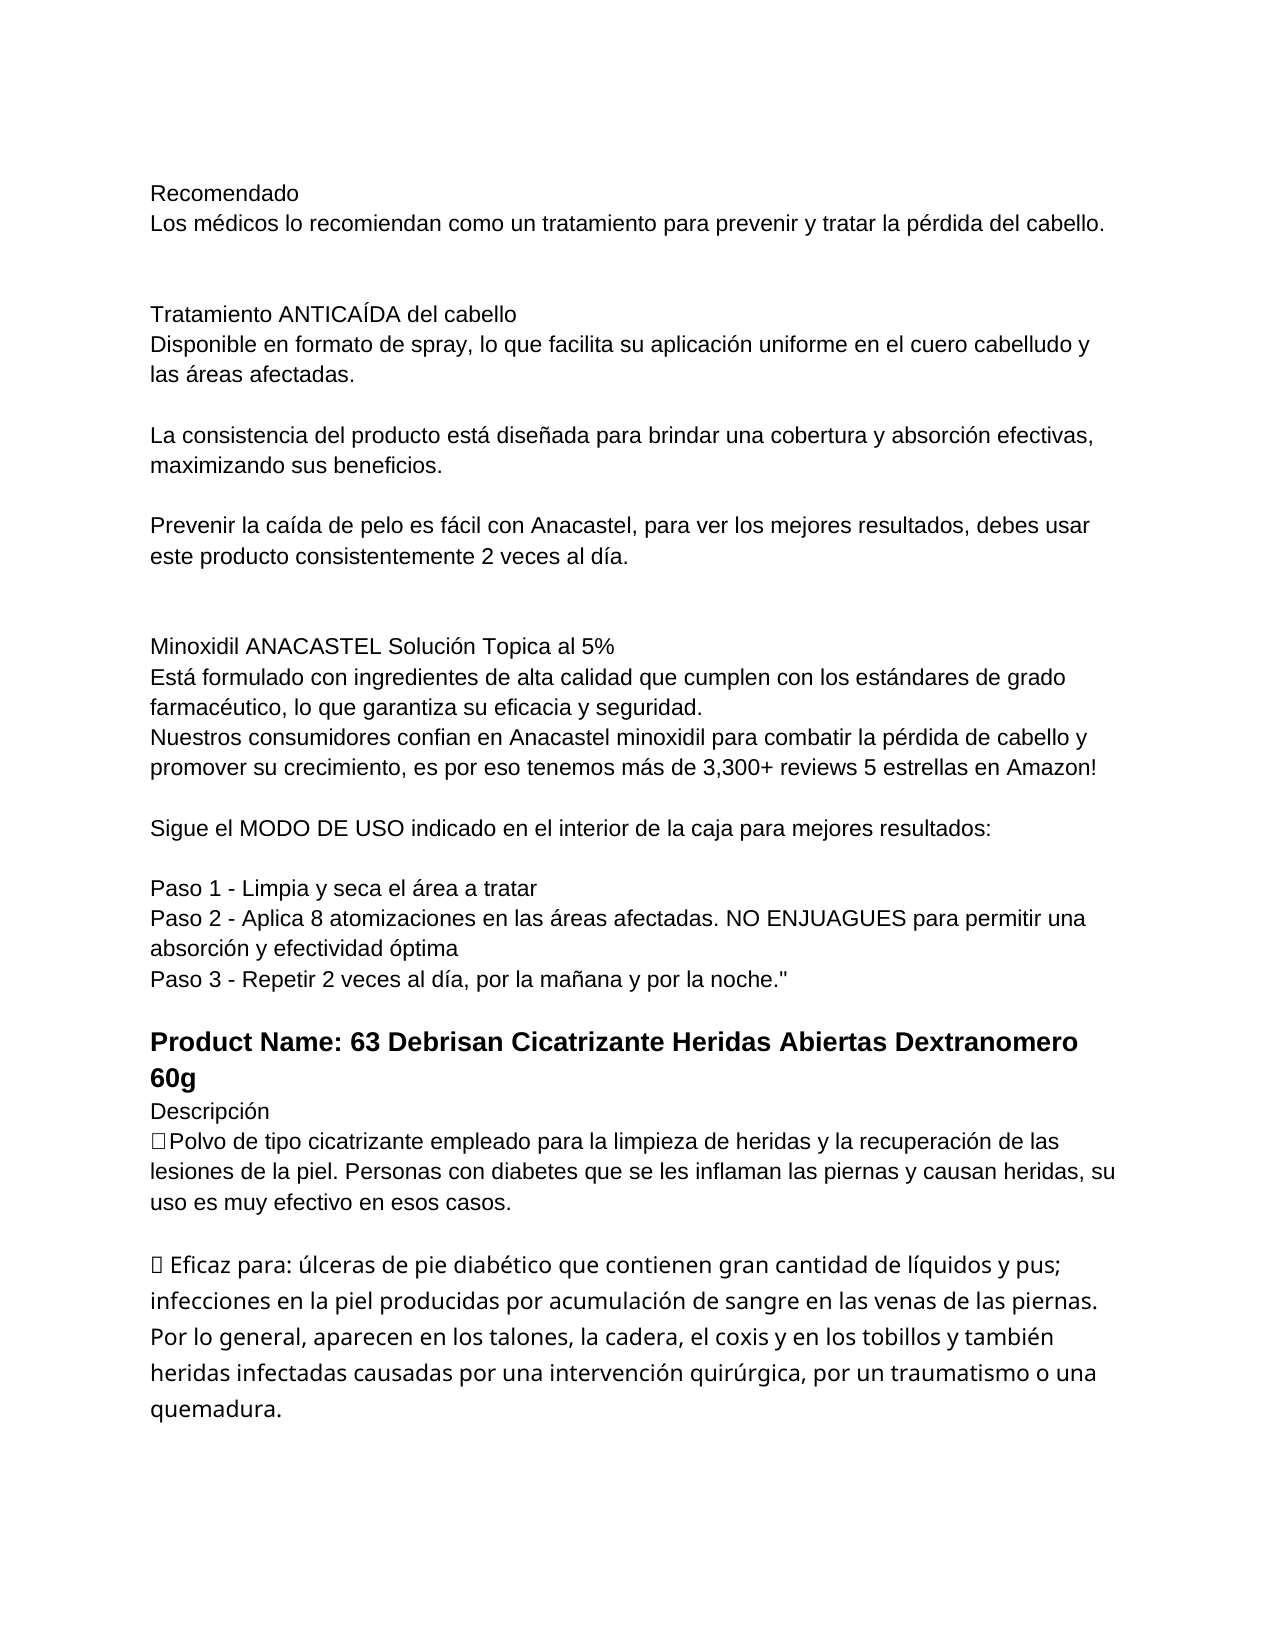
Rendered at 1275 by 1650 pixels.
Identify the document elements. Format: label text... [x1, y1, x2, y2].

text Tratamiento ANTICAÍDA del cabello [150, 301, 1125, 327]
text Paso 2 - Aplica 8 atomizaciones en las áreas afectadas. NO ENJUAGUES para permitir una absorción y efectividad óptima [150, 905, 1125, 962]
text Disponible en formato de spray, lo que facilita su aplicación uniforme en el cuero cabelludo y las áreas afectadas. [150, 331, 1125, 388]
text Está formulado con ingredientes de alta calidad que cumplen con los estándares de grado farmacéutico, lo que garantiza su eficacia y seguridad. [150, 663, 1125, 720]
text 🌿 Polvo de tipo cicatrizante empleado para la limpieza de heridas y la recuperación de las lesiones de la piel. Personas con diabetes que se les inflaman las piernas y causan heridas, su uso es muy efectivo en esos casos. [150, 1128, 1125, 1215]
text La consistencia del producto está diseñada para brindar una cobertura y absorción efectivas, maximizando sus beneficios. [150, 422, 1125, 478]
text Paso 1 - Limpia y seca el área a tratar [150, 875, 1125, 901]
text Descripción [150, 1098, 1125, 1124]
text Paso 3 - Repetir 2 veces al día, por la mañana y por la noche." [150, 966, 1125, 992]
text Sigue el MODO DE USO indicado en el interior de la caja para mejores resultados: [150, 814, 1125, 841]
text Product Name: 63 Debrisan Cicatrizante Heridas Abiertas Dextranomero 60g [150, 1026, 1125, 1093]
text Minoxidil ANACASTEL Solución Topica al 5% [150, 633, 1125, 660]
text Los médicos lo recomiendan como un tratamiento para prevenir y tratar la pérdida del cabello. [150, 210, 1125, 237]
text ✅ Eficaz para: úlceras de pie diabético que contienen gran cantidad de líquidos y pus; infecciones en la piel producidas por acumulación de sangre en las venas de las piernas. Por lo general, aparecen en los talones, la cadera, el coxis y en los tobillos y también heridas infectadas causadas por una intervención quirúrgica, por un traumatismo o una quemadura. [150, 1249, 1125, 1424]
text Recomendado [150, 180, 1125, 207]
text Nuestros consumidores confian en Anacastel minoxidil para combatir la pérdida de cabello y promover su crecimiento, es por eso tenemos más de 3,300+ reviews 5 estrellas en Amazon! [150, 724, 1125, 781]
text Prevenir la caída de pelo es fácil con Anacastel, para ver los mejores resultados, debes usar este producto consistentemente 2 veces al día. [150, 512, 1125, 569]
